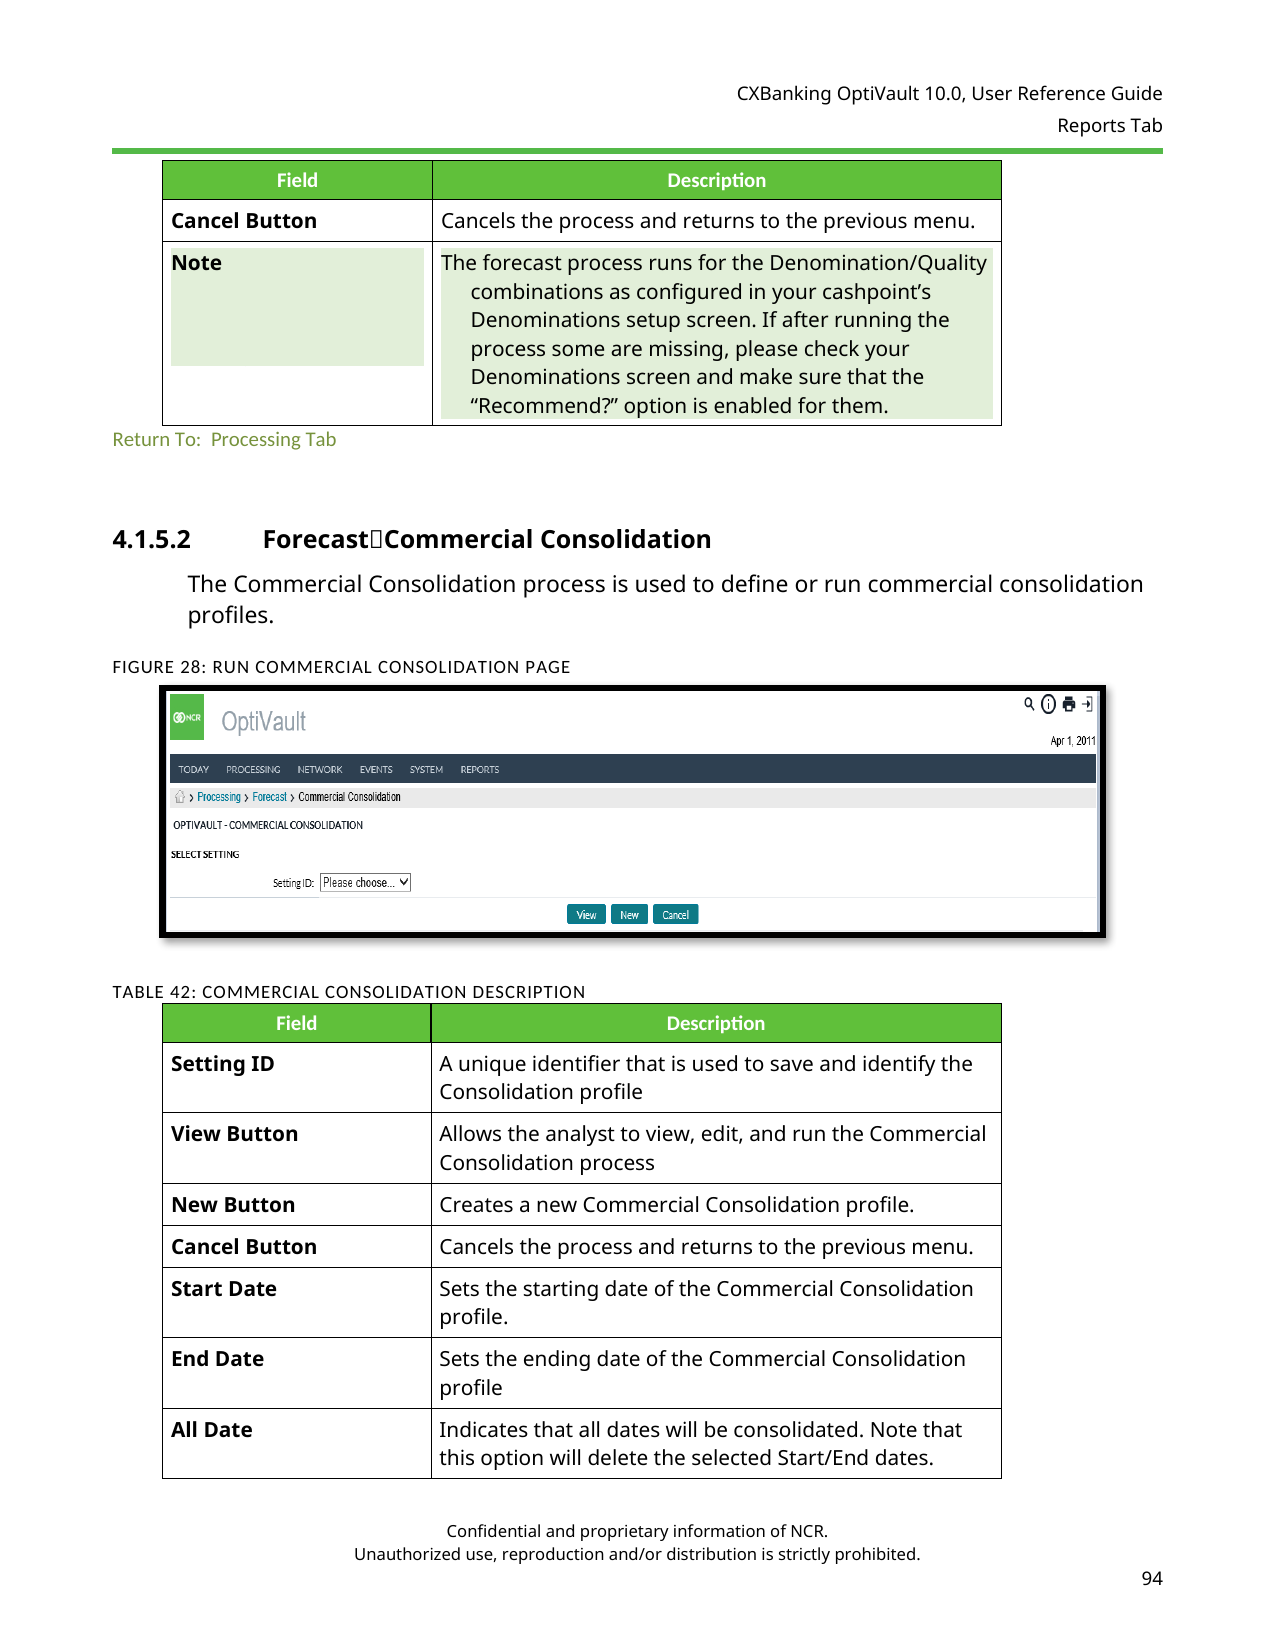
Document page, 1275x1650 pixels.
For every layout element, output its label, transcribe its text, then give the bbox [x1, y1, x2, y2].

table_cell Start Date [163, 1268, 431, 1337]
table_cell Indicates that all dates will be consolidated. Note that this option will delete the selected Start/End dates. [432, 1409, 1001, 1478]
subtitle ForecastCommercial Consolidation [112, 521, 1163, 556]
table_cell Creates a new Commercial Consolidation profile. [432, 1184, 1001, 1224]
picture [166, 691, 1100, 932]
table_cell Note [163, 242, 432, 425]
table_cell New Button [163, 1184, 431, 1224]
table_cell The forecast process runs for the Denomination/Quality combinations as configured in your cashpoint’s Denominations setup screen. If after running the process some are missing, please check your Denominations screen and make sure that the “Recommend?” option is enabled for them. [433, 242, 1001, 425]
table_cell Cancel Button [163, 200, 432, 241]
table_cell Cancel Button [163, 1226, 431, 1267]
table_cell Sets the ending date of the Commercial Consolidation profile [432, 1338, 1001, 1407]
table_header Description [432, 1004, 1001, 1042]
text Return To: Processing Tab [112, 426, 1163, 452]
table_header Description [433, 161, 1001, 199]
table_cell Setting ID [163, 1043, 431, 1112]
table_header Field [163, 1004, 430, 1042]
table_cell End Date [163, 1338, 431, 1407]
text The Commercial Consolidation process is used to define or run commercial consolidation profiles. [187, 568, 1163, 631]
table_header Field [163, 161, 432, 199]
table_cell Allows the analyst to view, edit, and run the Commercial Consolidation process [432, 1113, 1001, 1183]
table_cell Cancels the process and returns to the previous menu. [433, 200, 1001, 241]
table_cell Sets the starting date of the Commercial Consolidation profile. [432, 1268, 1001, 1337]
table_cell View Button [163, 1113, 431, 1183]
table_cell Cancels the process and returns to the previous menu. [432, 1226, 1001, 1267]
table_cell A unique identifier that is used to save and identify the Consolidation profile [432, 1043, 1001, 1112]
table_cell All Date [163, 1409, 431, 1478]
